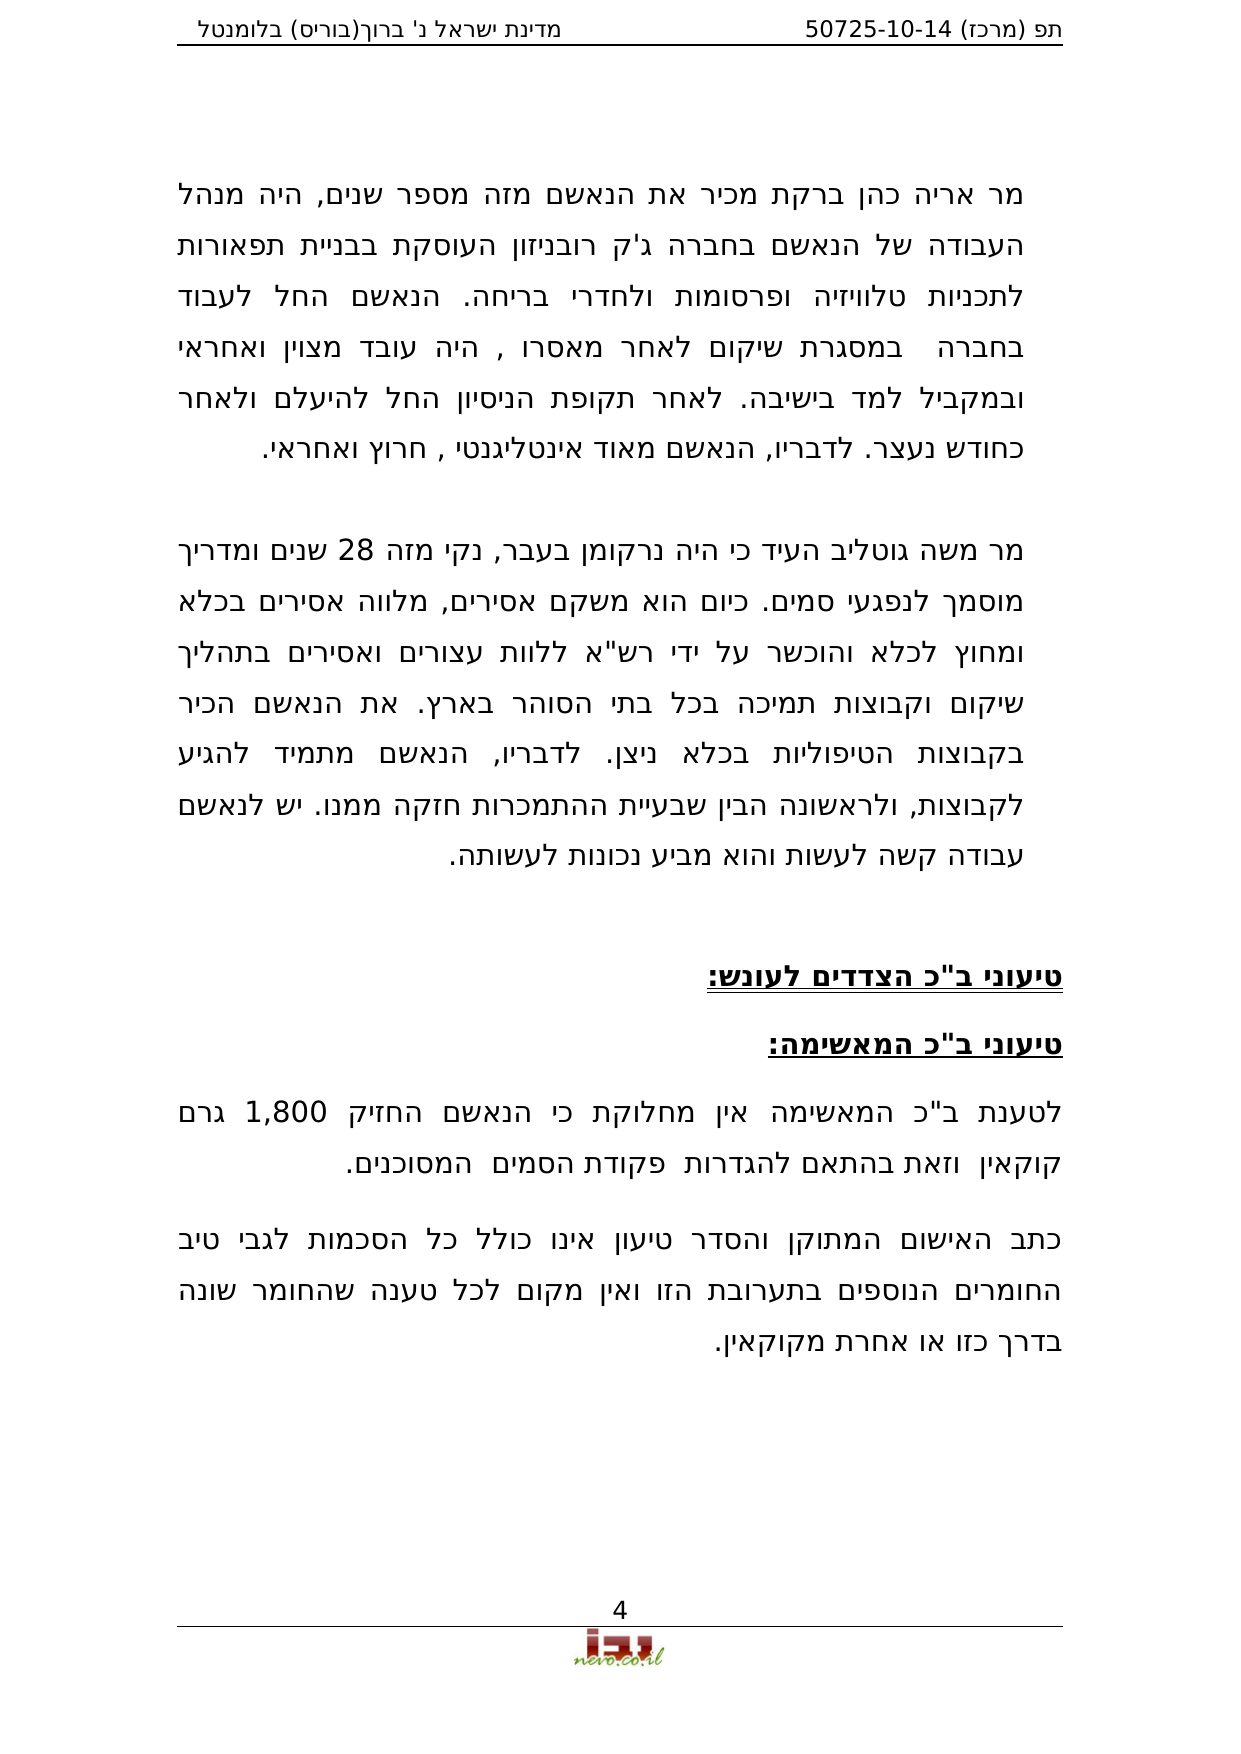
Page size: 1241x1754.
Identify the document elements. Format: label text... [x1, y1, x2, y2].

picture [574, 1628, 666, 1667]
text מר אריה כהן ברקת מכיר את הנאשם מזה מספר שנים, היה מנהל העבודה של הנאשם בחברה ג'ק רובניזון העוסקת בבניית תפאורות לתכניות טלוויזיה ופרסומות ולחדרי בריחה. הנאשם החל לעבוד בחברה במסגרת שיקום לאחר מאסרו , היה עובד מצוין ואחראי ובמקביל למד בישיבה. לאחר תקופת הניסיון החל להיעלם ולאחר כחודש נעצר. לדבריו, הנאשם מאוד אינטליגנטי , חרוץ ואחראי. [177, 177, 1026, 466]
text טיעוני ב"כ המאשימה: [177, 1027, 1063, 1061]
text לטענת ב"כ המאשימה אין מחלוקת כי הנאשם החזיק 1,800 גרם קוקאין וזאת בהתאם להגדרות פקודת הסמים המסוכנים. [177, 1095, 1063, 1180]
text טיעוני ב"כ הצדדים לעונש: [177, 960, 1063, 994]
text כתב האישום המתוקן והסדר טיעון אינו כולל כל הסכמות לגבי טיב החומרים הנוספים בתערובת הזו ואין מקום לכל טענה שהחומר שונה בדרך כזו או אחרת מקוקאין. [177, 1222, 1063, 1358]
text מר משה גוטליב העיד כי היה נרקומן בעבר, נקי מזה 28 שנים ומדריך מוסמך לנפגעי סמים. כיום הוא משקם אסירים, מלווה אסירים בכלא ומחוץ לכלא והוכשר על ידי רש"א ללוות עצורים ואסירים בתהליך שיקום וקבוצות תמיכה בכל בתי הסוהר בארץ. את הנאשם הכיר בקבוצות הטיפוליות בכלא ניצן. לדבריו, הנאשם מתמיד להגיע לקבוצות, ולראשונה הבין שבעיית ההתמכרות חזקה ממנו. יש לנאשם עבודה קשה לעשות והוא מביע נכונות לעשותה. [177, 533, 1026, 873]
